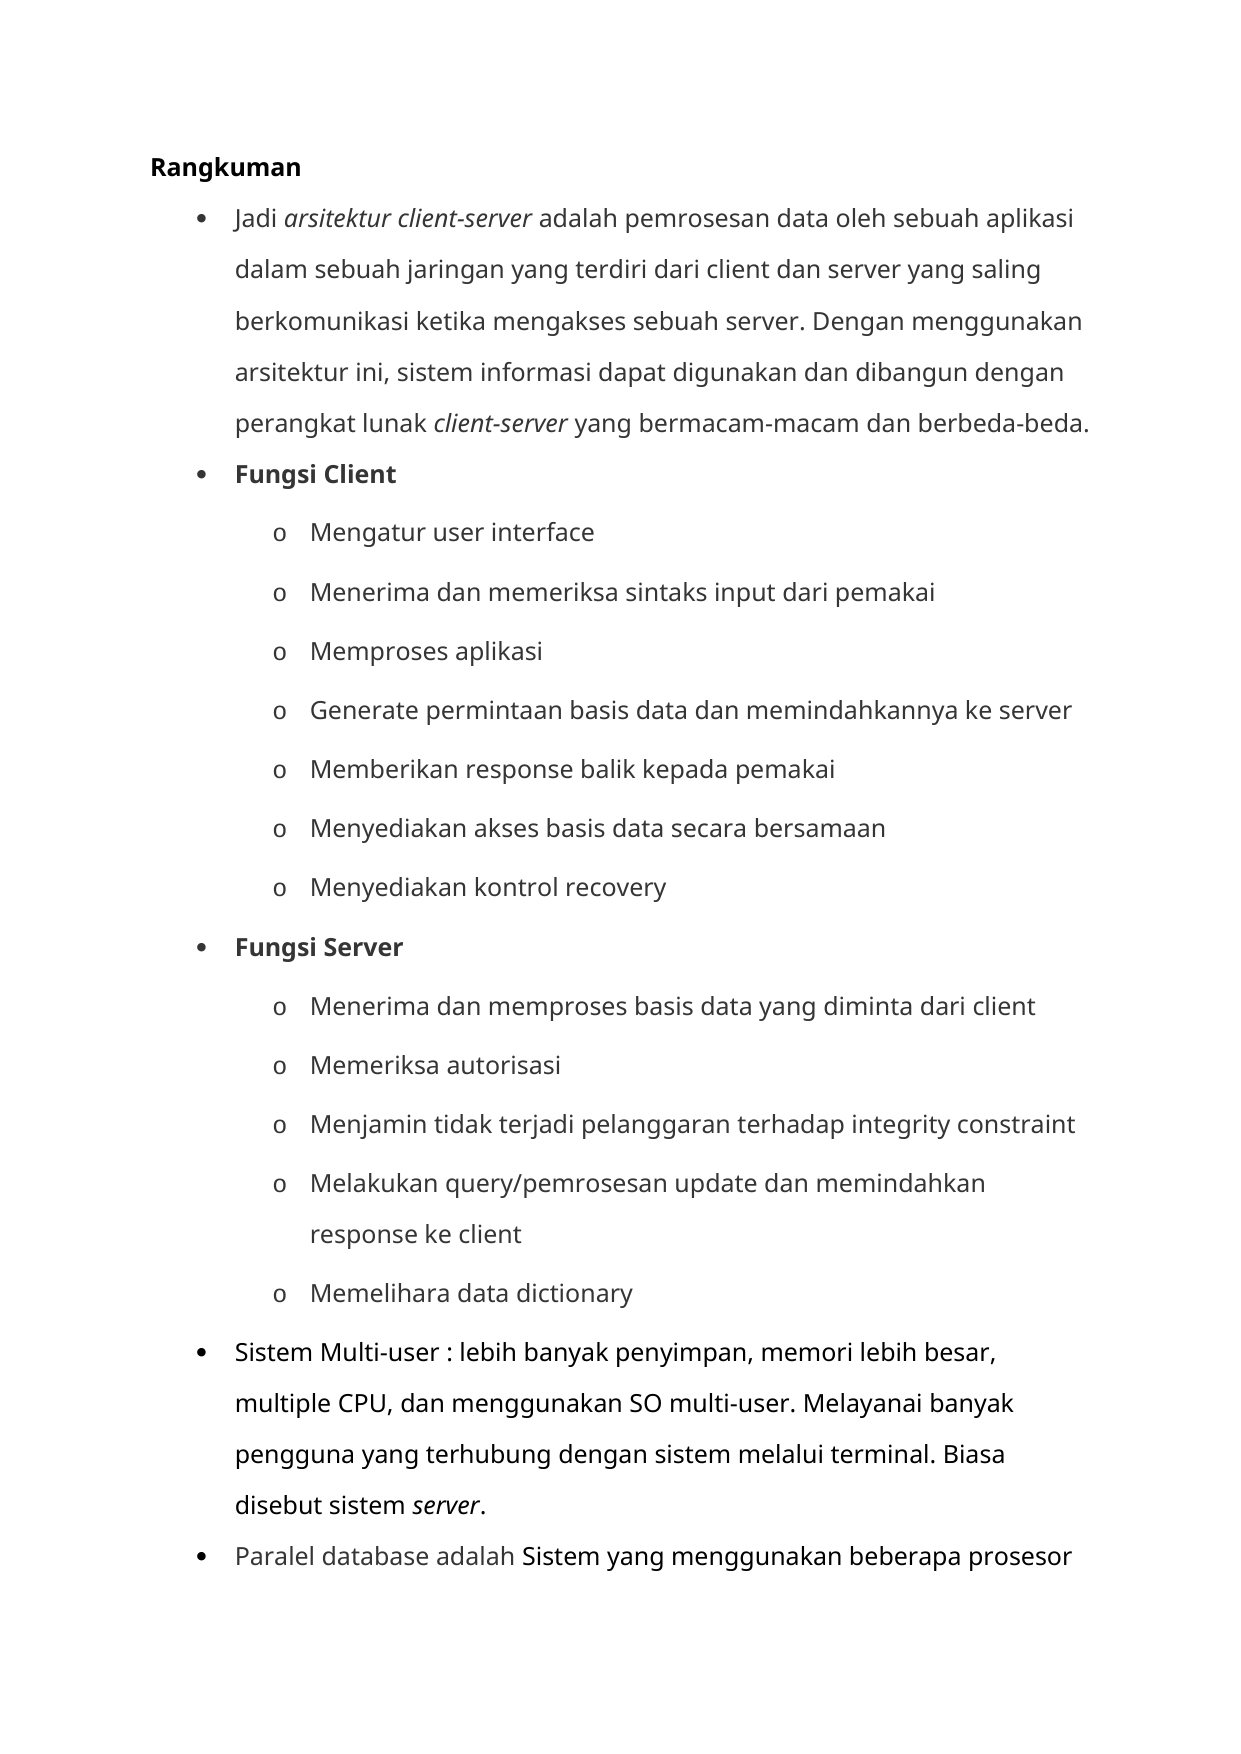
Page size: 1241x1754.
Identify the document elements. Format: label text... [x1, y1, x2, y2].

list Memberikan response balik kepada pemakai [272, 752, 1090, 786]
list Memproses aplikasi [272, 633, 1090, 668]
list Menerima dan memproses basis data yang diminta dari client [272, 988, 1090, 1022]
list Menerima dan memeriksa sintaks input dari pemakai [272, 574, 1090, 608]
list Menyediakan akses basis data secara bersamaan [272, 811, 1090, 845]
list Generate permintaan basis data dan memindahkannya ke server [272, 693, 1090, 727]
list Sistem Multi-user : lebih banyak penyimpan, memori lebih besar, multiple CPU, dan menggunakan SO multi-user. Melayanai banyak pengguna yang terhubung dengan sistem melalui terminal. Biasa disebut sistem server. [197, 1335, 1090, 1522]
list Menyediakan kontrol recovery [272, 870, 1090, 904]
list Jadi arsitektur client-server adalah pemrosesan data oleh sebuah aplikasi dalam sebuah jaringan yang terdiri dari client dan server yang saling berkomunikasi ketika mengakses sebuah server. Dengan menggunakan arsitektur ini, sistem informasi dapat digunakan dan dibangun dengan perangkat lunak client-server yang bermacam-macam dan berbeda-beda. [197, 201, 1090, 439]
text Rangkuman [150, 150, 1090, 184]
list Memelihara data dictionary [272, 1276, 1090, 1310]
list Fungsi Client [197, 456, 1090, 490]
list Melakukan query/pemrosesan update dan memindahkan response ke client [272, 1166, 1090, 1251]
list Mengatur user interface [272, 515, 1090, 549]
list Menjamin tidak terjadi pelanggaran terhadap integrity constraint [272, 1106, 1090, 1141]
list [197, 1539, 1090, 1573]
list Memeriksa autorisasi [272, 1047, 1090, 1082]
list Fungsi Server [197, 929, 1090, 963]
